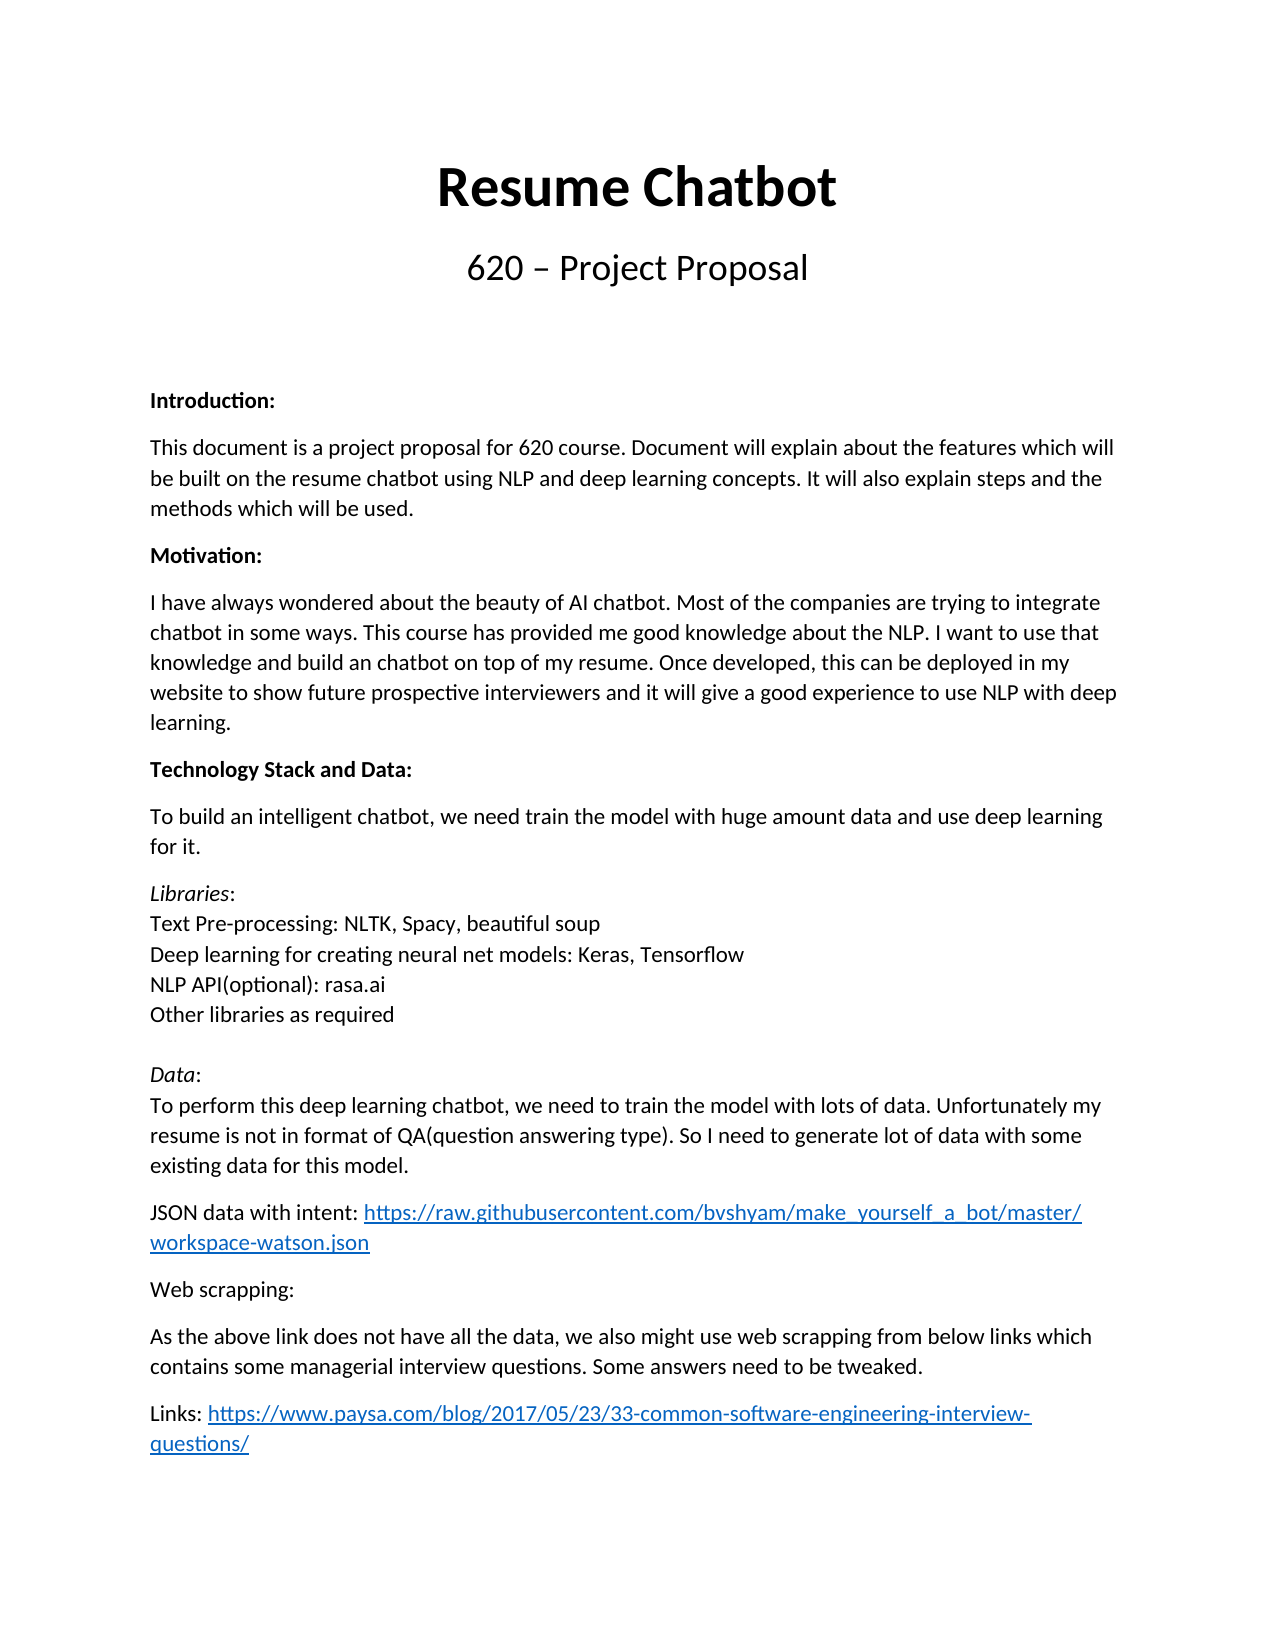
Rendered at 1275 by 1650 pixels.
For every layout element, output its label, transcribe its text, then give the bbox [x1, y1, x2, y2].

text Technology Stack and Data: [150, 755, 1125, 783]
text Links: https://www.paysa.com/blog/2017/05/23/33-common-software-engineering-interview-questions/ [150, 1399, 1125, 1457]
text Libraries: Text Pre-processing: NLTK, Spacy, beautiful soup Deep learning for creating neural net models: Keras, Tensorflow NLP API(optional): rasa.ai Other libraries as required Data: To perform this deep learning chatbot, we need to train the model with lots of data. Unfortunately my resume is not in format of QA(question answering type). So I need to generate lot of data with some existing data for this model. [150, 879, 1125, 1179]
text Motivation: [150, 541, 1125, 569]
text As the above link does not have all the data, we also might use web scrapping from below links which contains some managerial interview questions. Some answers need to be tweaked. [150, 1322, 1125, 1380]
text 620 – Project Proposal [150, 243, 1125, 289]
text Resume Chatbot [150, 150, 1125, 221]
text Introduction: [150, 387, 1125, 415]
text I have always wondered about the beauty of AI chatbot. Most of the companies are trying to integrate chatbot in some ways. This course has provided me good knowledge about the NLP. I want to use that knowledge and build an chatbot on top of my resume. Once developed, this can be deployed in my website to show future prospective interviewers and it will give a good experience to use NLP with deep learning. [150, 588, 1125, 737]
text To build an intelligent chatbot, we need train the model with huge amount data and use deep learning for it. [150, 802, 1125, 861]
text Web scrapping: [150, 1275, 1125, 1303]
text This document is a project proposal for 620 course. Document will explain about the features which will be built on the resume chatbot using NLP and deep learning concepts. It will also explain steps and the methods which will be used. [150, 433, 1125, 522]
text JSON data with intent: https://raw.githubusercontent.com/bvshyam/make_yourself_a_bot/master/workspace-watson.json [150, 1198, 1125, 1256]
